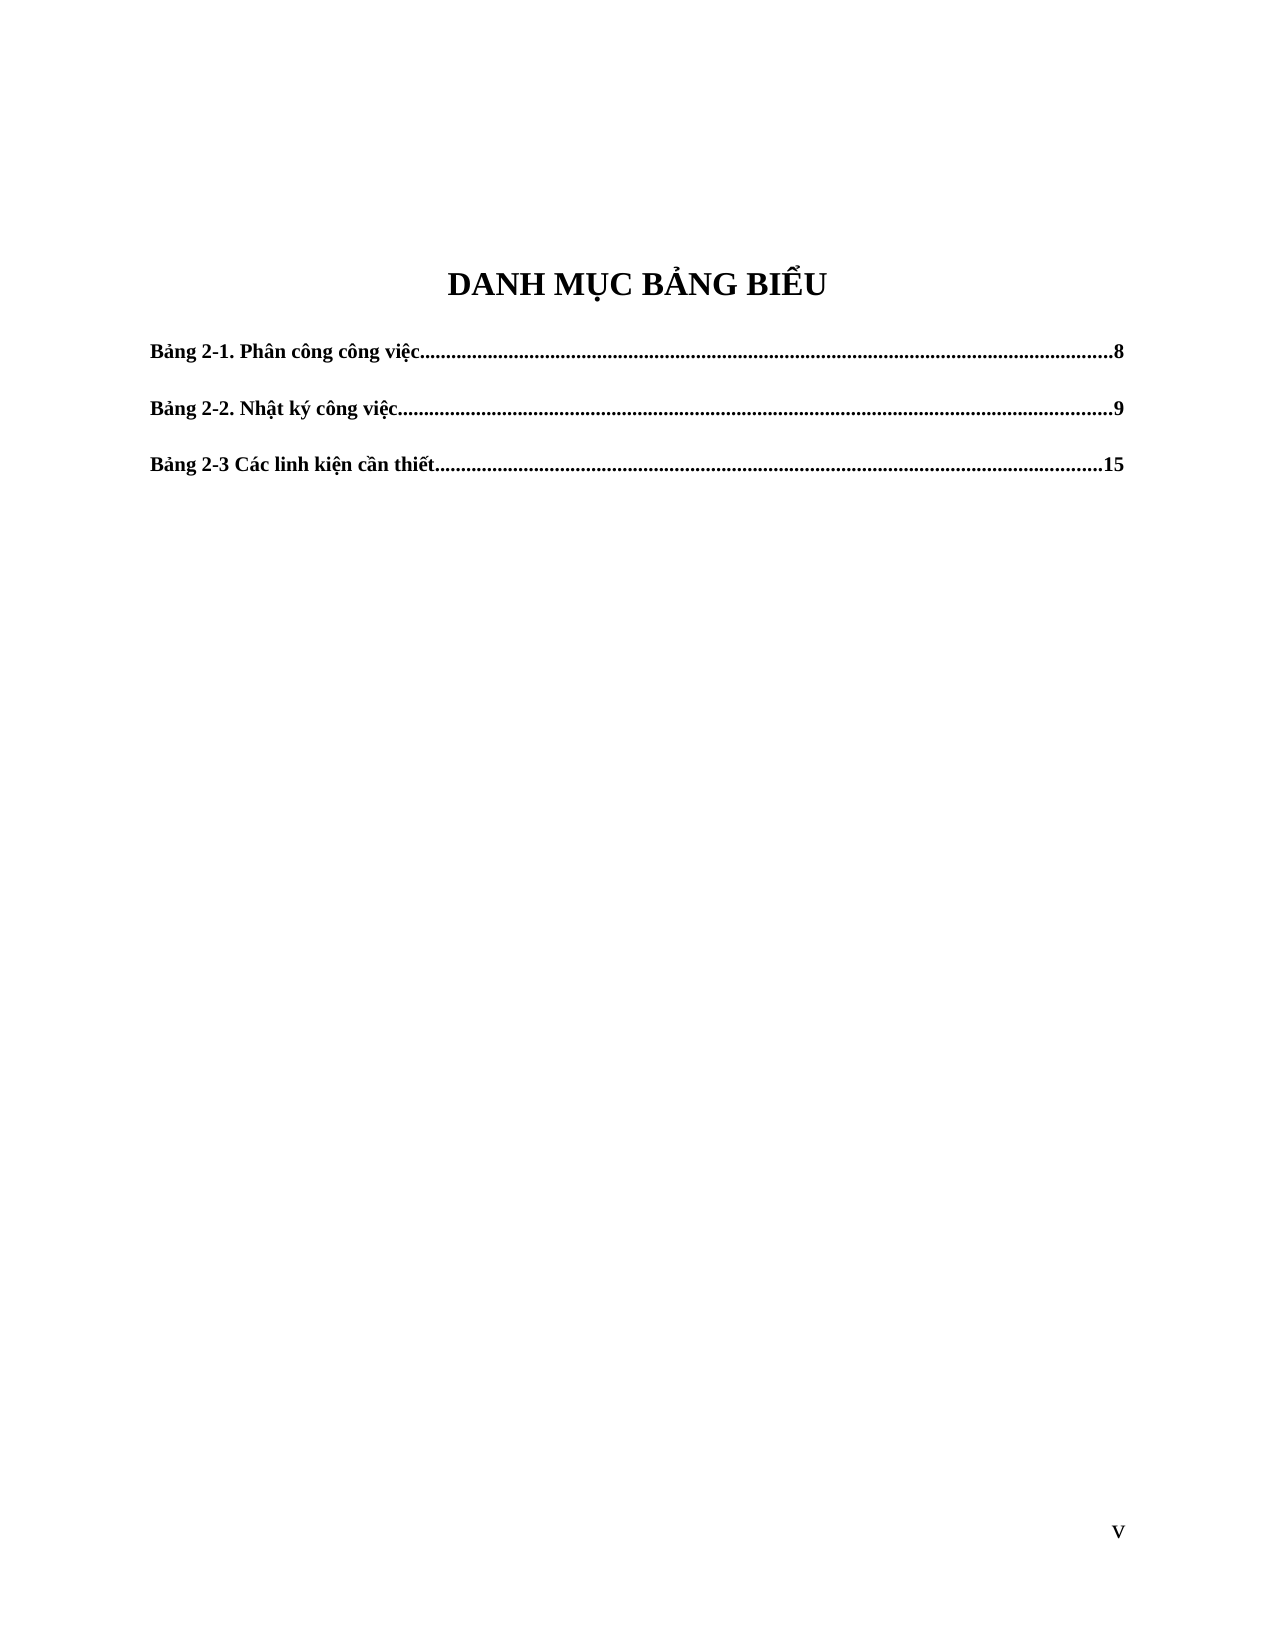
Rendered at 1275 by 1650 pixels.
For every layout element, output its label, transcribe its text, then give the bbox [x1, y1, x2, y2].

text Bảng 2-3 Các linh kiện cần thiết 15 [150, 452, 1125, 476]
subtitle DANH MỤC BẢNG BIỂU [150, 264, 1125, 303]
text Bảng 2-2. Nhật ký công việc 9 [150, 396, 1125, 419]
text Bảng 2-1. Phân công công việc 8 [150, 339, 1125, 363]
